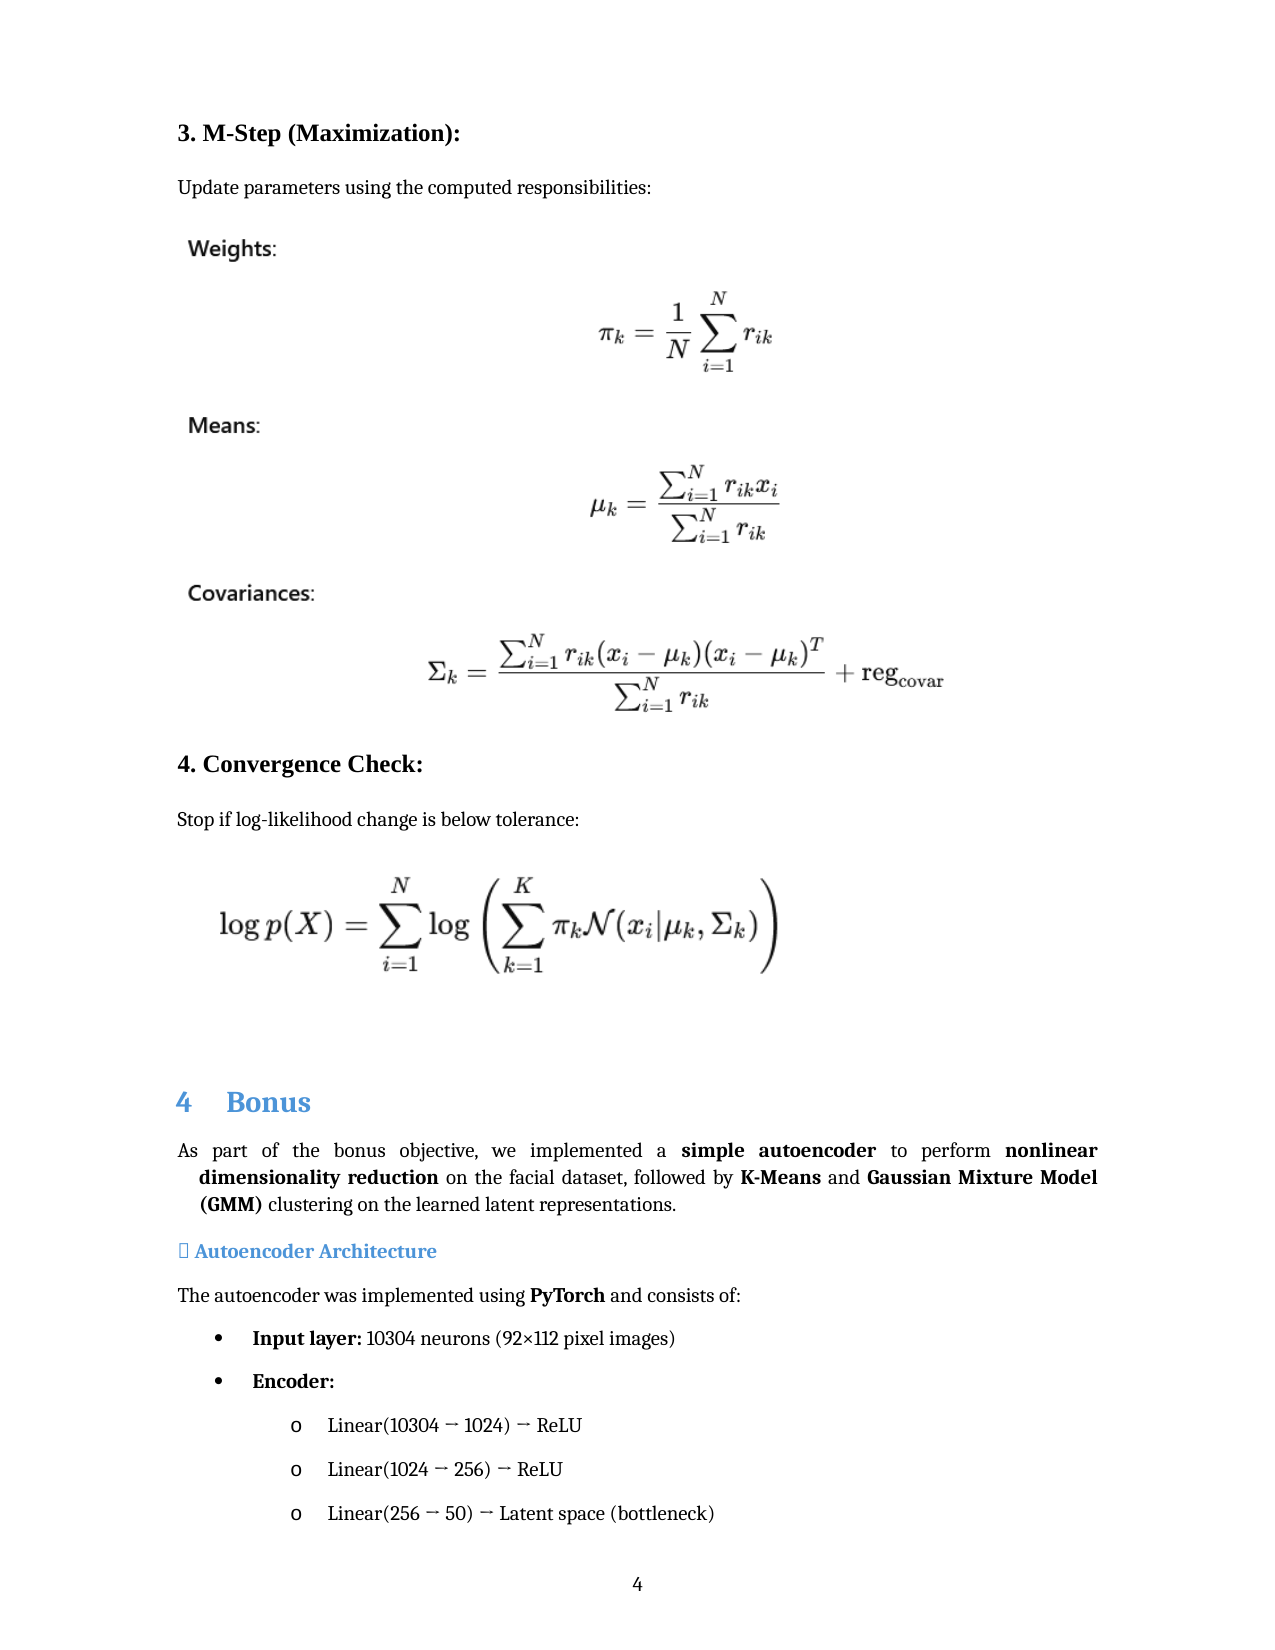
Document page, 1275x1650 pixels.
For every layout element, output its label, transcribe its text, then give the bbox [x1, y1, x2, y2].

list Linear(1024 → 256) → ReLU [290, 1457, 1098, 1482]
list Encoder: [215, 1370, 1098, 1394]
text 3. M-Step (Maximization): [177, 118, 1098, 147]
text 🧠 Autoencoder Architecture [177, 1236, 1098, 1264]
text Stop if log-likelihood change is below tolerance: [177, 807, 1098, 831]
picture [177, 860, 851, 999]
picture [177, 229, 1014, 721]
list Input layer: 10304 neurons (92×112 pixel images) [215, 1327, 1098, 1351]
text As part of the bonus objective, we implemented a simple autoencoder to perform nonlinear dimensionality reduction on the facial dataset, followed by K-Means and Gaussian Mixture Model (GMM) clustering on the learned latent representations. [177, 1139, 1098, 1217]
text 4. Convergence Check: [177, 749, 1098, 778]
list Linear(256 → 50) → Latent space (bottleneck) [290, 1502, 1098, 1527]
subtitle Bonus [176, 1086, 1098, 1120]
list Linear(10304 → 1024) → ReLU [290, 1413, 1098, 1438]
text Update parameters using the computed responsibilities: [177, 176, 1098, 200]
text The autoencoder was implemented using PyTorch and consists of: [177, 1284, 1098, 1308]
